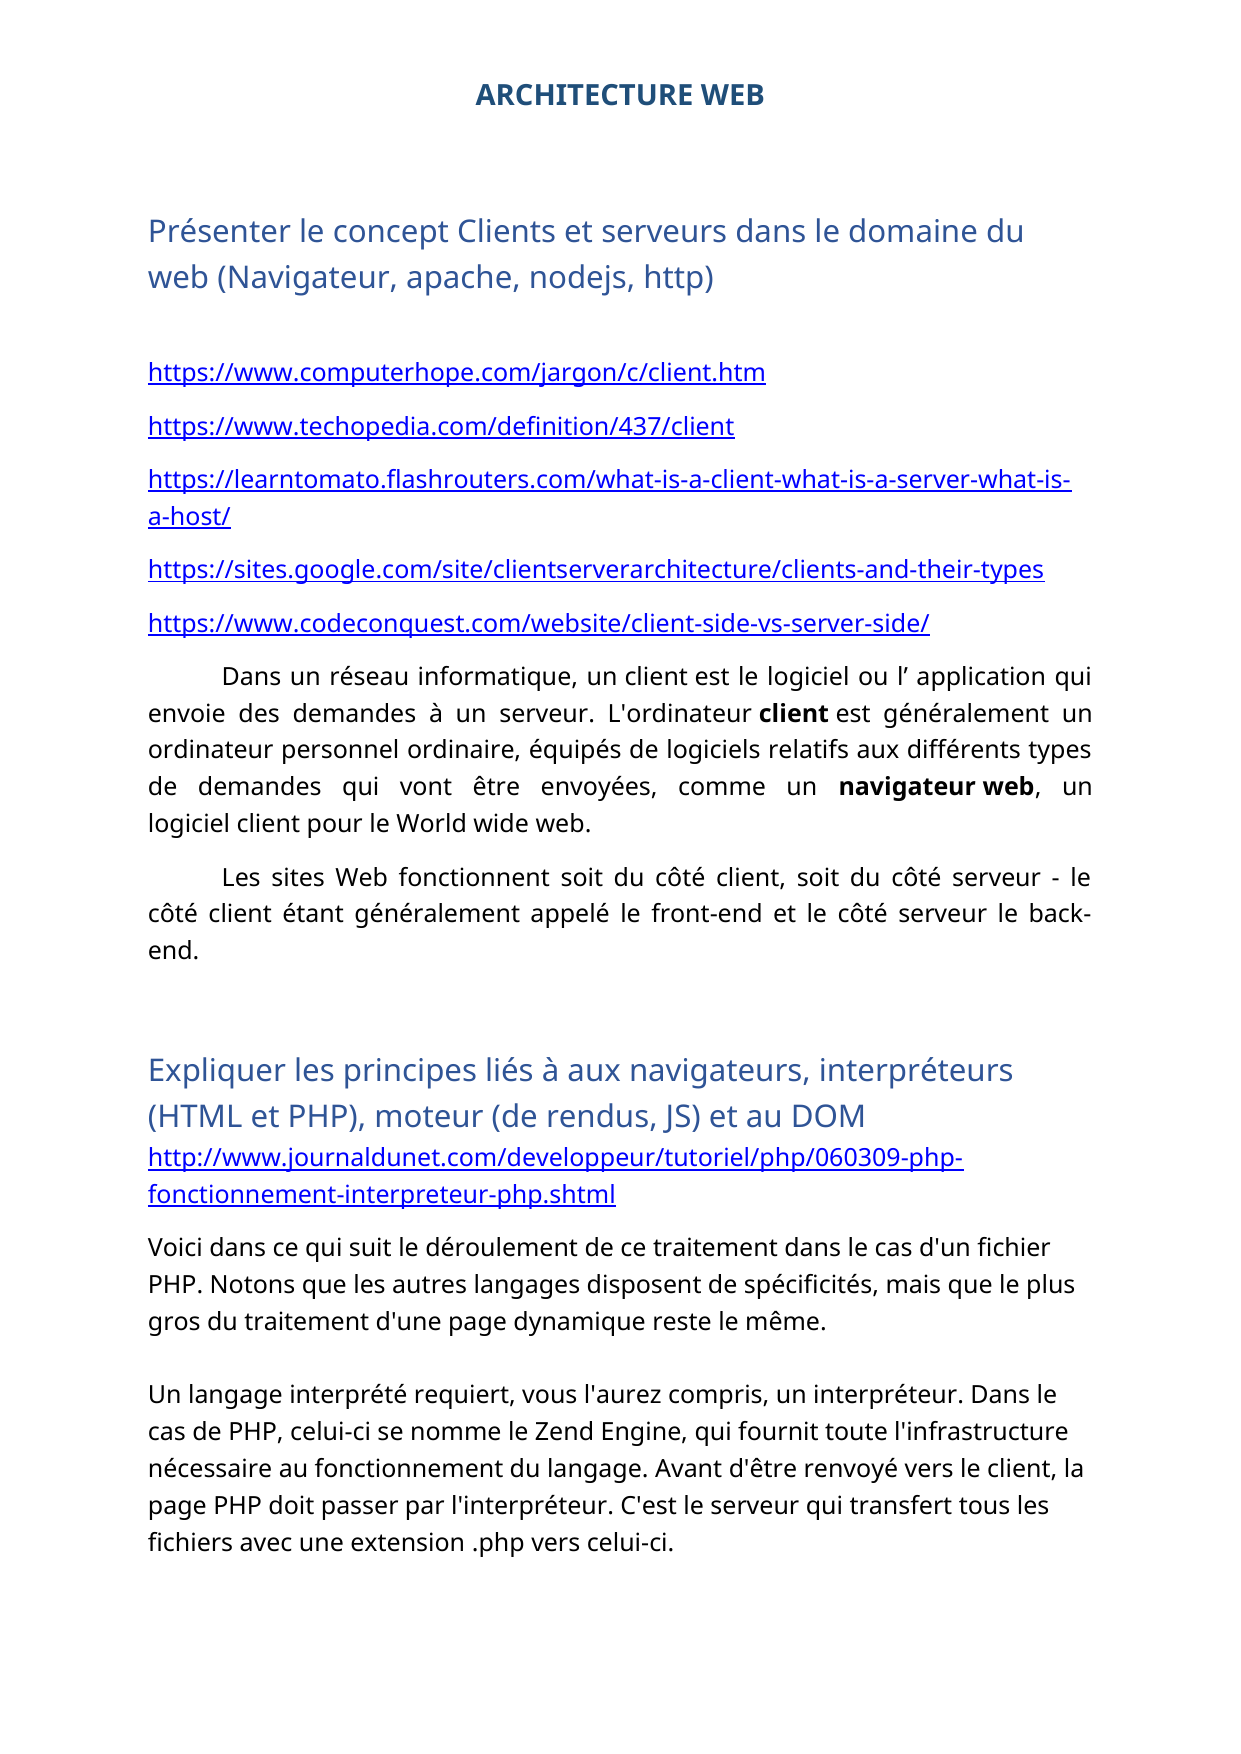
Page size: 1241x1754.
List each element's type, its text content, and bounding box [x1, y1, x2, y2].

text https://www.computerhope.com/jargon/c/client.htm [148, 355, 1093, 389]
text Les sites Web fonctionnent soit du côté client, soit du côté serveur - le côté client étant généralement appelé le front-end et le côté serveur le back-end. [148, 859, 1093, 967]
subtitle Présenter le concept Clients et serveurs dans le domaine du web (Navigateur, apache, nodejs, http) [148, 209, 1093, 298]
text http://www.journaldunet.com/developpeur/tutoriel/php/060309-php-fonctionnement-interpreteur-php.shtml [148, 1140, 1093, 1211]
text https://www.techopedia.com/definition/437/client [148, 408, 1093, 442]
text Voici dans ce qui suit le déroulement de ce traitement dans le cas d'un fichier PHP. Notons que les autres langages disposent de spécificités, mais que le plus gros du traitement d'une page dynamique reste le même. Un langage interprété requiert, vous l'aurez compris, un interpréteur. Dans le cas de PHP, celui-ci se nomme le Zend Engine, qui fournit toute l'infrastructure nécessaire au fonctionnement du langage. Avant d'être renvoyé vers le client, la page PHP doit passer par l'interpréteur. C'est le serveur qui transfert tous les fichiers avec une extension .php vers celui-ci. [148, 1230, 1093, 1595]
subtitle Expliquer les principes liés à aux navigateurs, interpréteurs (HTML et PHP), moteur (de rendus, JS) et au DOM [148, 1048, 1093, 1136]
text https://www.codeconquest.com/website/client-side-vs-server-side/ [148, 605, 1093, 639]
text https://sites.google.com/site/clientserverarchitecture/clients-and-their-types [148, 552, 1093, 586]
text https://learntomato.flashrouters.com/what-is-a-client-what-is-a-server-what-is-a-host/ [148, 462, 1093, 532]
text Dans un réseau informatique, un client est le logiciel ou l’ application qui envoie des demandes à un serveur. L'ordinateur client est généralement un ordinateur personnel ordinaire, équipés de logiciels relatifs aux différents types de demandes qui vont être envoyées, comme un navigateur web, un logiciel client pour le World wide web. [148, 659, 1093, 840]
